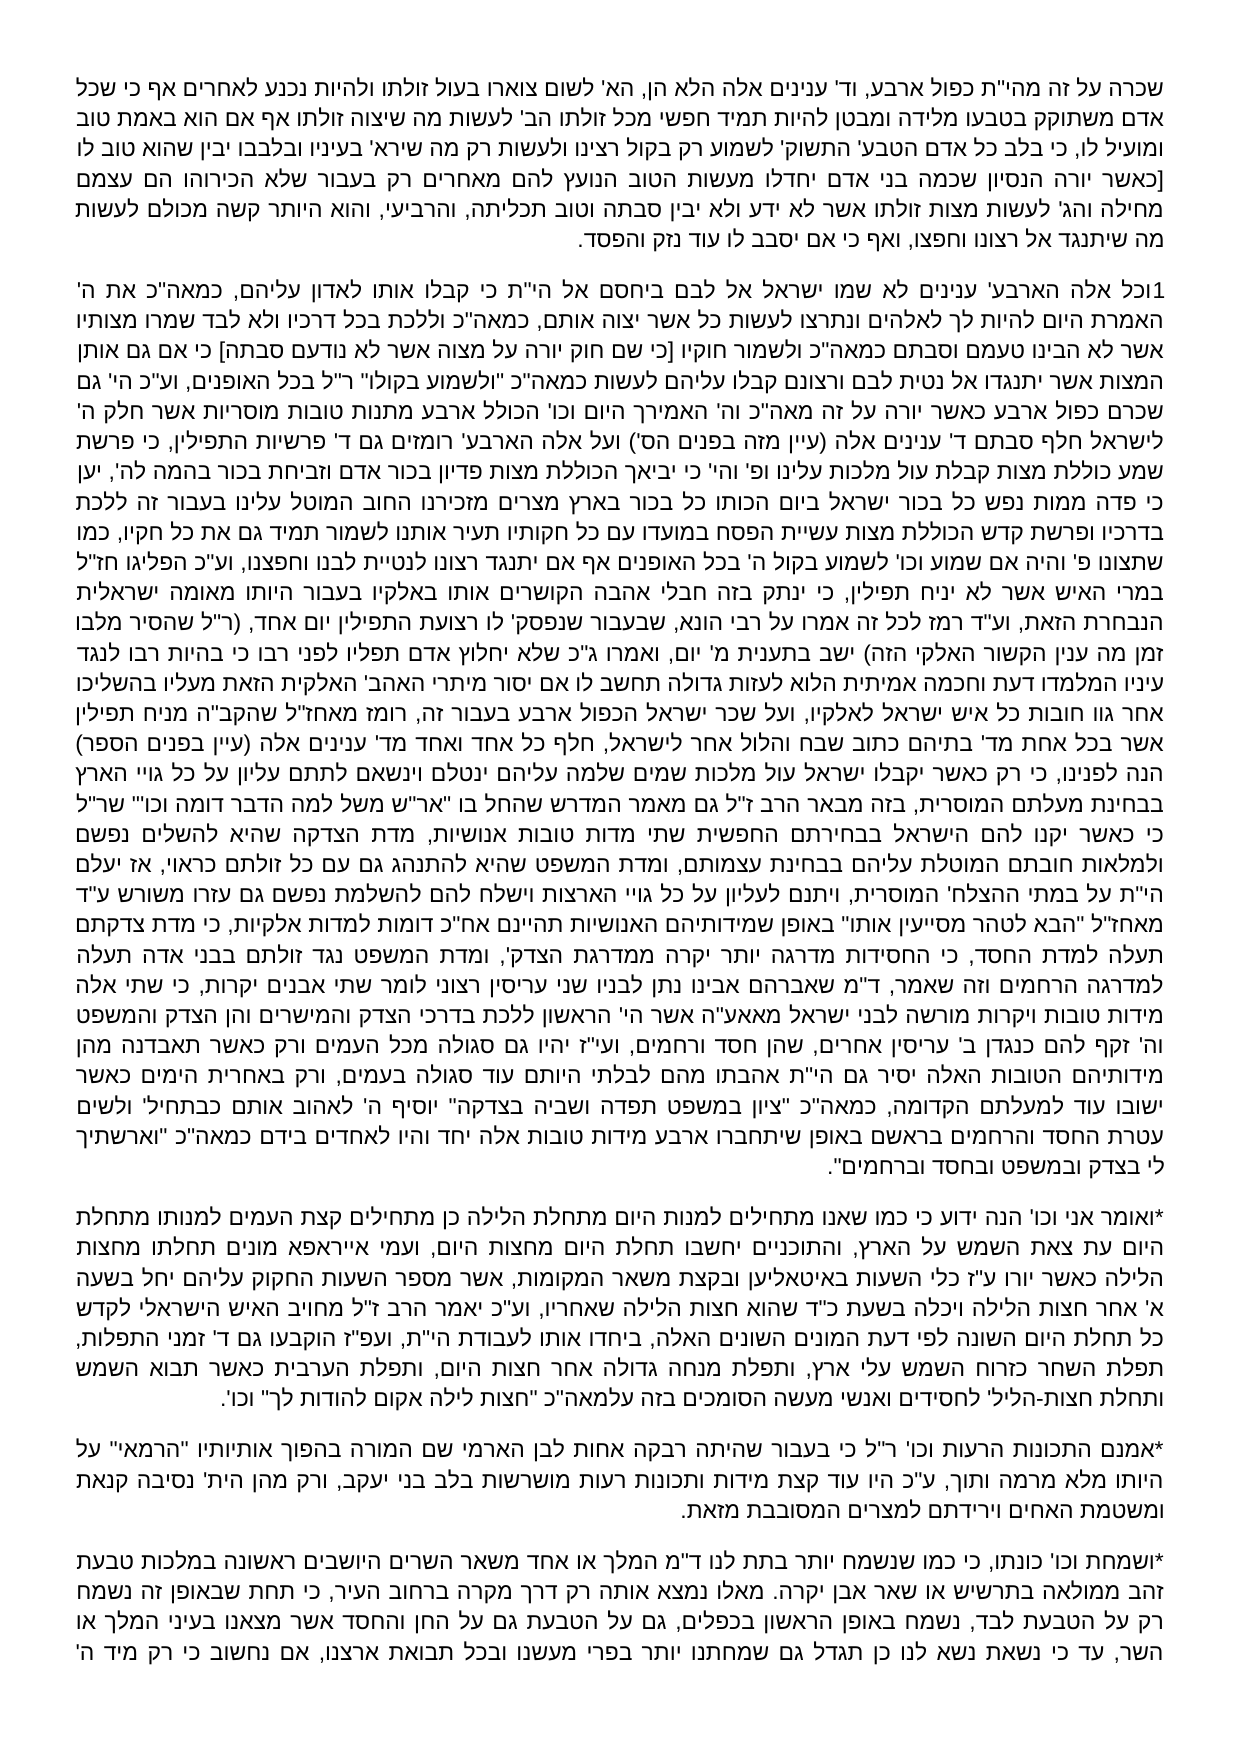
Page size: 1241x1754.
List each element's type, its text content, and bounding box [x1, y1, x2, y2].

text *אמנם התכונות הרעות וכו' ר"ל כי בעבור שהיתה רבקה אחות לבן הארמי שם המורה בהפוך אותיותיו "הרמאי" על היותו מלא מרמה ותוך, ע"כ היו עוד קצת מידות ותכונות רעות מושרשות בלב בני יעקב, ורק מהן הית' נסיבה קנאת ומשטמת האחים וירידתם למצרים המסובבת מזאת. [75, 1436, 1165, 1523]
text *ואומר אני וכו' הנה ידוע כי כמו שאנו מתחילים למנות היום מתחלת הלילה כן מתחילים קצת העמים למנותו מתחלת היום עת צאת השמש על הארץ, והתוכניים יחשבו תחלת היום מחצות היום, ועמי אייראפא מונים תחלתו מחצות הלילה כאשר יורו ע"ז כלי השעות באיטאליען ובקצת משאר המקומות, אשר מספר השעות החקוק עליהם יחל בשעה א' אחר חצות הלילה ויכלה בשעת כ"ד שהוא חצות הלילה שאחריו, וע"כ יאמר הרב ז"ל מחויב האיש הישראלי לקדש כל תחלת היום השונה לפי דעת המונים השונים האלה, ביחדו אותו לעבודת הי"ת, ועפ"ז הוקבעו גם ד' זמני התפלות, תפלת השחר כזרוח השמש עלי ארץ, ותפלת מנחה גדולה אחר חצות היום, ותפלת הערבית כאשר תבוא השמש ותחלת חצות-הליל' לחסידים ואנשי מעשה הסומכים בזה עלמאה"כ "חצות לילה אקום להודות לך" וכו'. [75, 1204, 1165, 1412]
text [75, 1548, 1165, 1665]
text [75, 75, 1165, 252]
text 1וכל אלה הארבע' ענינים לא שמו ישראל אל לבם ביחסם אל הי"ת כי קבלו אותו לאדון עליהם, כמאה"כ את ה' האמרת היום להיות לך לאלהים ונתרצו לעשות כל אשר יצוה אותם, כמאה"כ וללכת בכל דרכיו ולא לבד שמרו מצותיו אשר לא הבינו טעמם וסבתם כמאה"כ ולשמור חוקיו [כי שם חוק יורה על מצוה אשר לא נודעם סבתה] כי אם גם אותן המצות אשר יתנגדו אל נטית לבם ורצונם קבלו עליהם לעשות כמאה"כ "ולשמוע בקולו" ר"ל בכל האופנים, וע"כ הי' גם שכרם כפול ארבע כאשר יורה על זה מאה"כ וה' האמירך היום וכו' הכולל ארבע מתנות טובות מוסריות אשר חלק ה' לישראל חלף סבתם ד' ענינים אלה (עיין מזה בפנים הס') ועל אלה הארבע' רומזים גם ד' פרשיות התפילין, כי פרשת שמע כוללת מצות קבלת עול מלכות עלינו ופ' והי' כי יביאך הכוללת מצות פדיון בכור אדם וזביחת בכור בהמה לה', יען כי פדה ממות נפש כל בכור ישראל ביום הכותו כל בכור בארץ מצרים מזכירנו החוב המוטל עלינו בעבור זה ללכת בדרכיו ופרשת קדש הכוללת מצות עשיית הפסח במועדו עם כל חקותיו תעיר אותנו לשמור תמיד גם את כל חקיו, כמו שתצונו פ' והיה אם שמוע וכו' לשמוע בקול ה' בכל האופנים אף אם יתנגד רצונו לנטיית לבנו וחפצנו, וע"כ הפליגו חז"ל במרי האיש אשר לא יניח תפילין, כי ינתק בזה חבלי אהבה הקושרים אותו באלקיו בעבור היותו מאומה ישראלית הנבחרת הזאת, וע"ד רמז לכל זה אמרו על רבי הונא, שבעבור שנפסק' לו רצועת התפילין יום אחד, (ר"ל שהסיר מלבו זמן מה ענין הקשור האלקי הזה) ישב בתענית מ' יום, ואמרו ג"כ שלא יחלוץ אדם תפליו לפני רבו כי בהיות רבו לנגד עיניו המלמדו דעת וחכמה אמיתית הלוא לעזות גדולה תחשב לו אם יסור מיתרי האהב' האלקית הזאת מעליו בהשליכו אחר גוו חובות כל איש ישראל לאלקיו, ועל שכר ישראל הכפול ארבע בעבור זה, רומז מאחז"ל שהקב"ה מניח תפילין אשר בכל אחת מד' בתיהם כתוב שבח והלול אחר לישראל, חלף כל אחד ואחד מד' ענינים אלה (עיין בפנים הספר) הנה לפנינו, כי רק כאשר יקבלו ישראל עול מלכות שמים שלמה עליהם ינטלם וינשאם לתתם עליון על כל גויי הארץ בבחינת מעלתם המוסרית, בזה מבאר הרב ז"ל גם מאמר המדרש שהחל בו "אר"ש משל למה הדבר דומה וכו'" שר"ל כי כאשר יקנו להם הישראל בבחירתם החפשית שתי מדות טובות אנושיות, מדת הצדקה שהיא להשלים נפשם ולמלאות חובתם המוטלת עליהם בבחינת עצמותם, ומדת המשפט שהיא להתנהג גם עם כל זולתם כראוי, אז יעלם הי"ת על במתי ההצלח' המוסרית, ויתנם לעליון על כל גויי הארצות וישלח להם להשלמת נפשם גם עזרו משורש ע"ד מאחז"ל "הבא לטהר מסייעין אותו" באופן שמידותיהם האנושיות תהיינם אח"כ דומות למדות אלקיות, כי מדת צדקתם תעלה למדת החסד, כי החסידות מדרגה יותר יקרה ממדרגת הצדק', ומדת המשפט נגד זולתם בבני אדה תעלה למדרגה הרחמים וזה שאמר, ד"מ שאברהם אבינו נתן לבניו שני עריסין רצוני לומר שתי אבנים יקרות, כי שתי אלה מידות טובות ויקרות מורשה לבני ישראל מאאע"ה אשר הי' הראשון ללכת בדרכי הצדק והמישרים והן הצדק והמשפט וה' זקף להם כנגדן ב' עריסין אחרים, שהן חסד ורחמים, ועי"ז יהיו גם סגולה מכל העמים ורק כאשר תאבדנה מהן מידותיהם הטובות האלה יסיר גם הי"ת אהבתו מהם לבלתי היותם עוד סגולה בעמים, ורק באחרית הימים כאשר ישובו עוד למעלתם הקדומה, כמאה"כ "ציון במשפט תפדה ושביה בצדקה" יוסיף ה' לאהוב אותם כבתחיל' ולשים עטרת החסד והרחמים בראשם באופן שיתחברו ארבע מידות טובות אלה יחד והיו לאחדים בידם כמאה"כ "וארשתיך לי בצדק ובמשפט ובחסד וברחמים". [75, 277, 1165, 1179]
